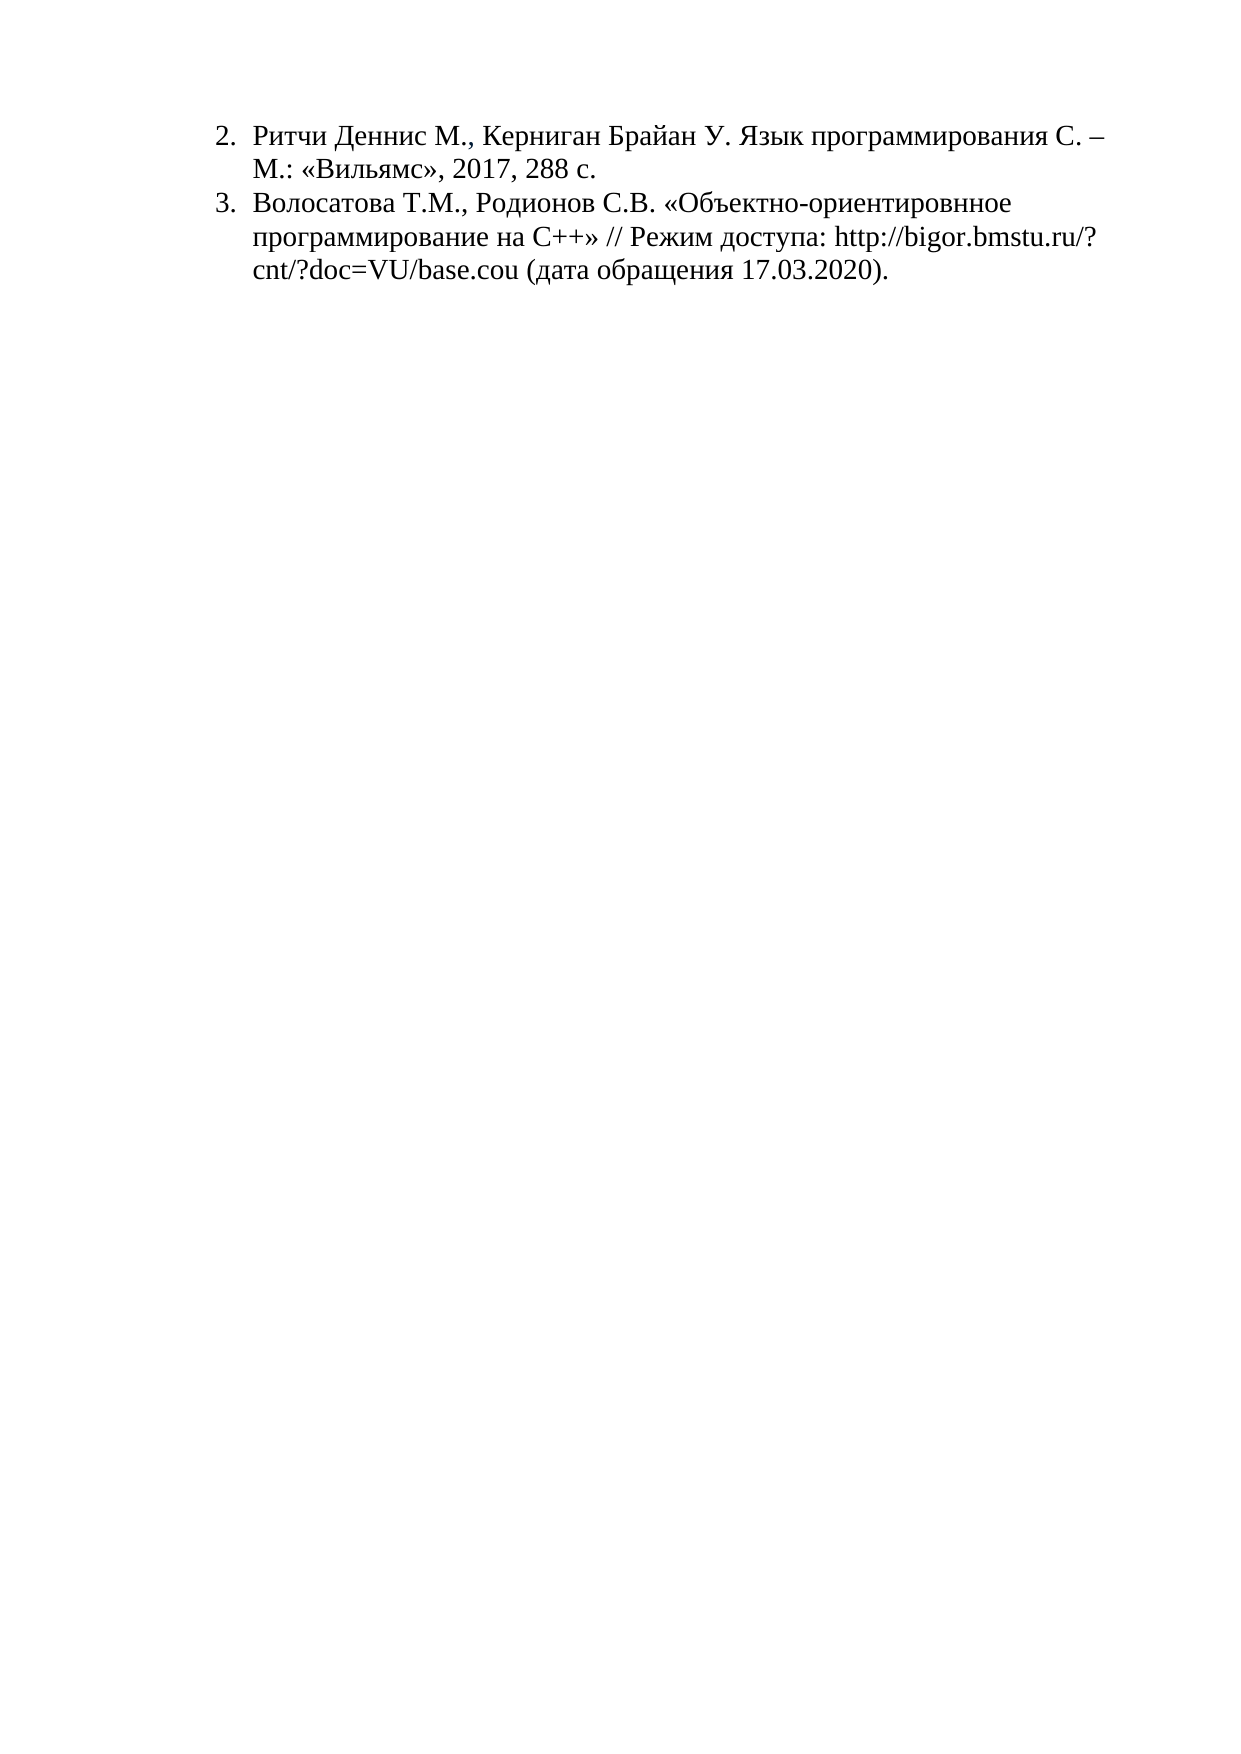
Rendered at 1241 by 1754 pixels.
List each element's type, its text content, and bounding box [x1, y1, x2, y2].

list Ритчи Деннис М., Керниган Брайан У. Язык программирования С. – М.: «Вильямс», 2017, 288 с. [597, 118, 1152, 185]
list Волосатова Т.М., Родионов С.В. «Объектно-ориентировнное программирование на С++» // Режим доступа: http://bigor.bmstu.ru/?cnt/?doc=VU/base.cou (дата обращения 17.03.2020). [889, 185, 1152, 286]
